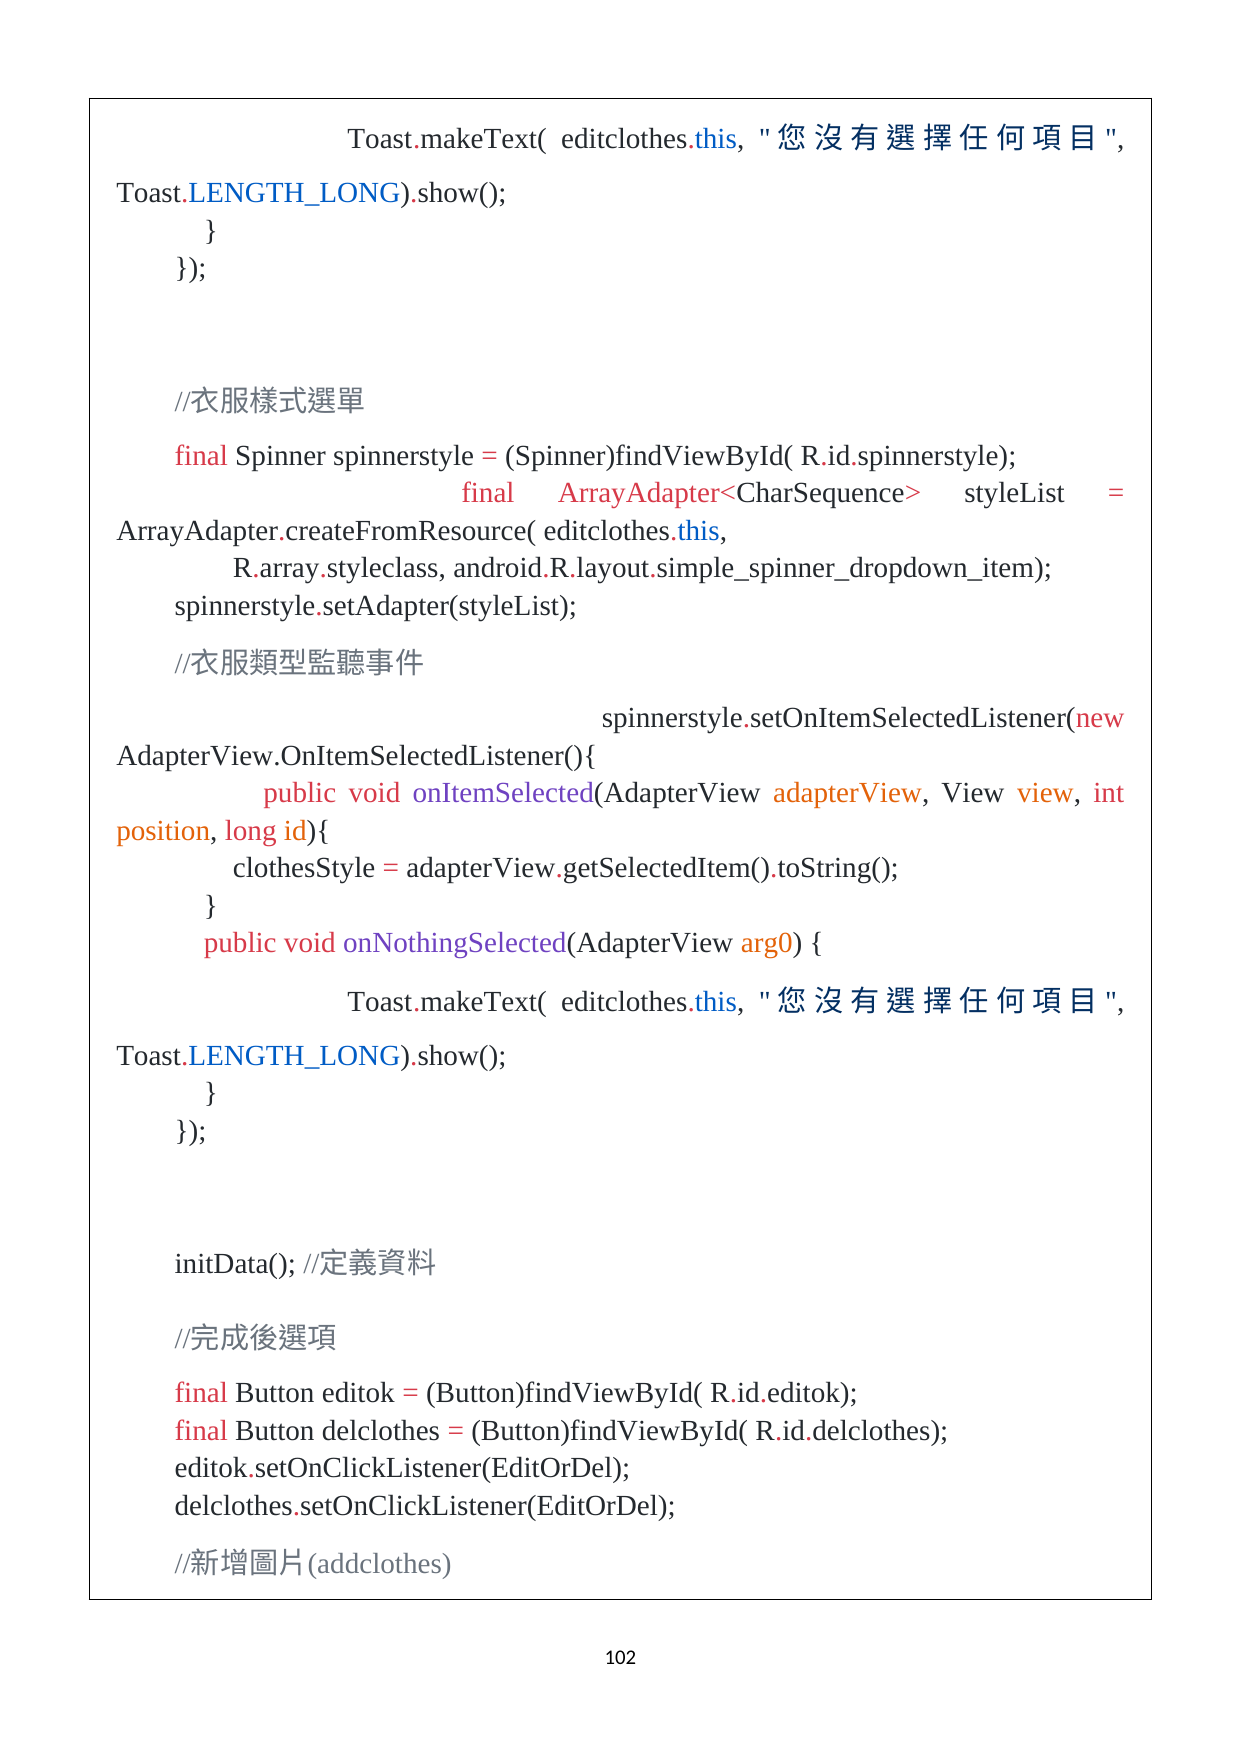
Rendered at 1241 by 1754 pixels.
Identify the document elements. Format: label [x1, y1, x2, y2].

table_cell [1140, 99, 1151, 1599]
table_cell [90, 99, 100, 1599]
